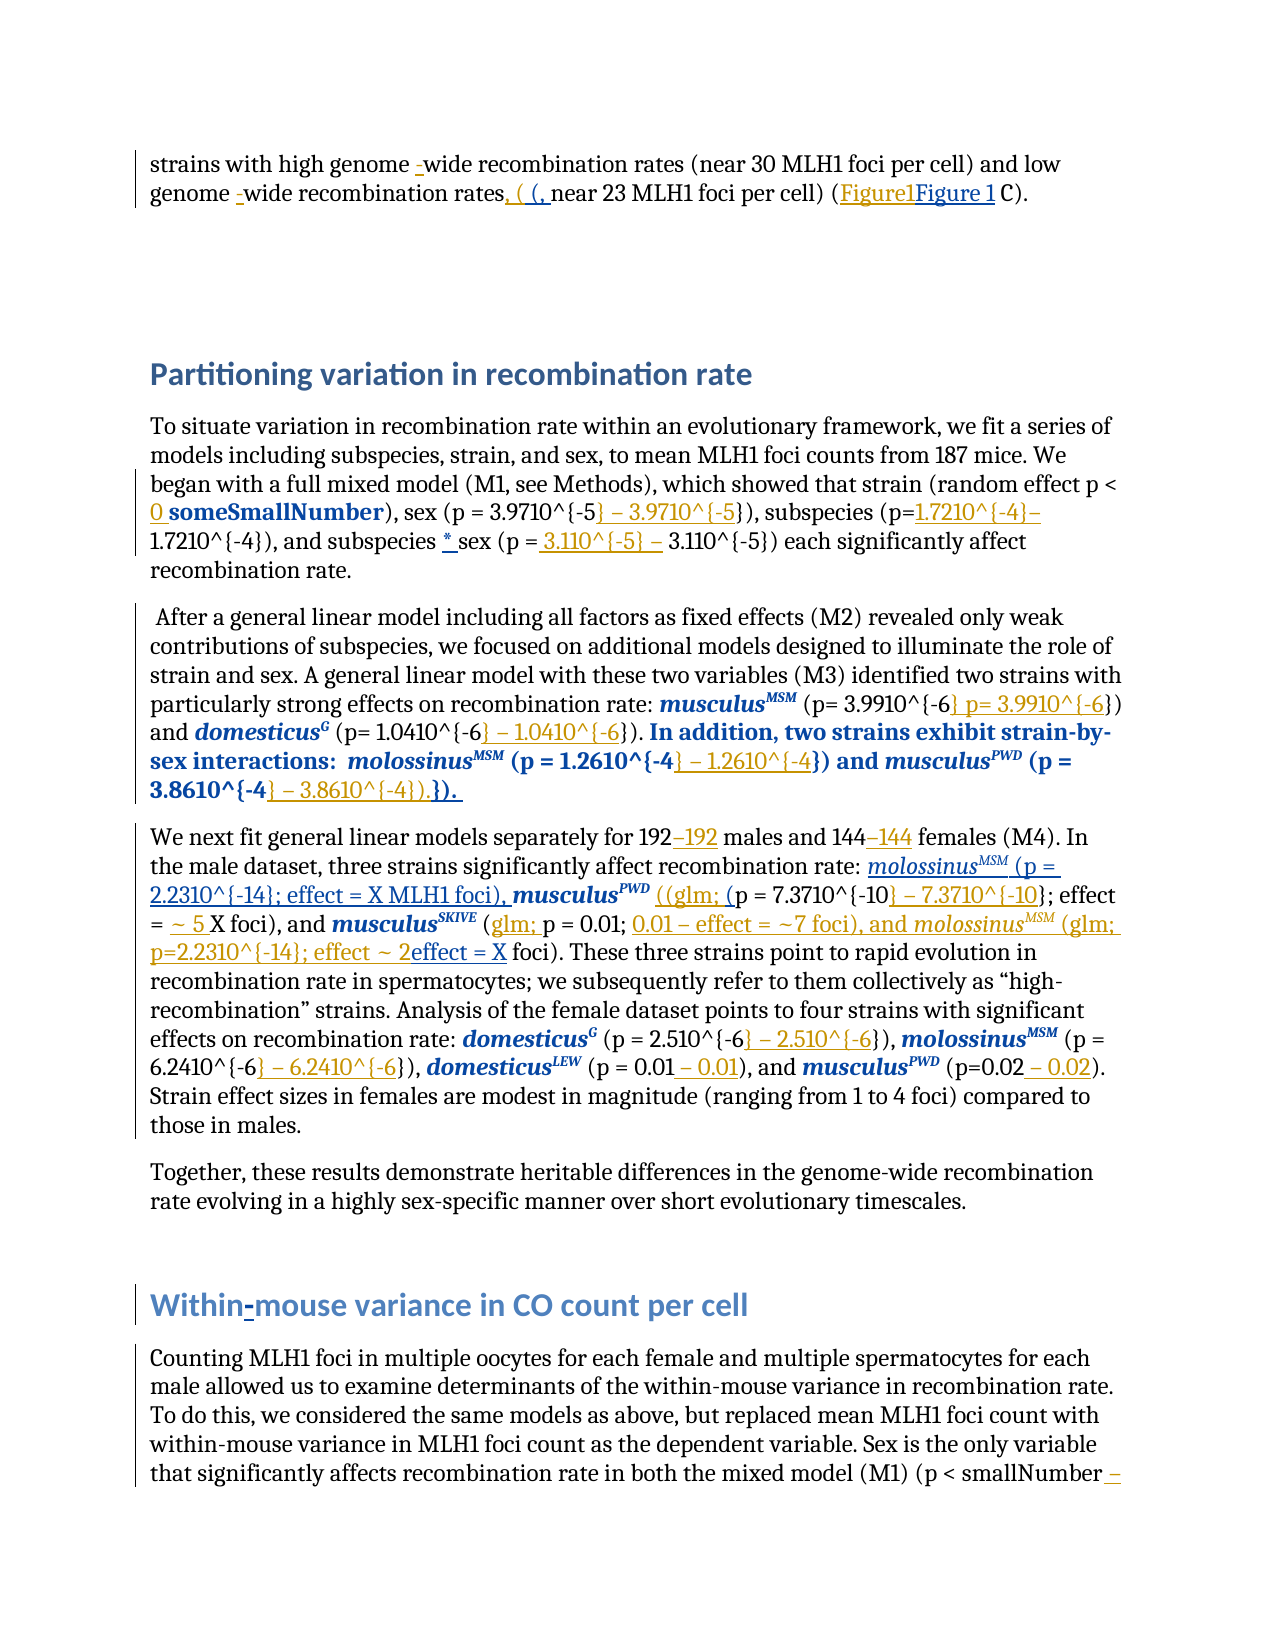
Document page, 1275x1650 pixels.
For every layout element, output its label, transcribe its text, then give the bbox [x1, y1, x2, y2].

text Together, these results demonstrate heritable differences in the genome-wide recombination rate evolving in a highly sex-specific manner over short evolutionary timescales. [150, 1158, 1125, 1216]
text We next fit general linear models separately for 192 males and 144 females (M4). In the male dataset, three strains significantly affect recombination rate: musculusPWD p = 7.3710^{-10}; effect = X foci), and musculusSKIVE (p = 0.01; foci). These three strains point to rapid evolution in recombination rate in spermatocytes; we subsequently refer to them collectively as “high-recombination” strains. Analysis of the female dataset points to four strains with significant effects on recombination rate: domesticusG (p = 2.510^{-6}), molossinusMSM (p = 6.2410^{-6}), domesticusLEW (p = 0.01), and musculusPWD (p=0.02). Strain effect sizes in females are modest in magnitude (ranging from 1 to 4 foci) compared to those in males. [150, 823, 1125, 1139]
subtitle Partitioning variation in recombination rate [150, 352, 1125, 393]
text To situate variation in recombination rate within an evolutionary framework, we fit a series of models including subspecies, strain, and sex, to mean MLH1 foci counts from 187 mice. We began with a full mixed model (M1, see Methods), which showed that strain (random effect p < someSmallNumber), sex (p = 3.9710^{-5}), subspecies (p= 1.7210^{-4}), and subspecies sex (p = 3.110^{-5}) each significantly affect recombination rate. [150, 412, 1125, 584]
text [150, 150, 1125, 207]
subtitle Withinmouse variance in CO count per cell [150, 1284, 1125, 1325]
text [150, 1343, 1125, 1487]
text After a general linear model including all factors as fixed effects (M2) revealed only weak contributions of subspecies, we focused on additional models designed to illuminate the role of strain and sex. A general linear model with these two variables (M3) identified two strains with particularly strong effects on recombination rate: musculusMSM (p= 3.9910^{-6}) and domesticusG (p= 1.0410^{-6}). In addition, two strains exhibit strain-by-sex interactions: molossinusMSM (p = 1.2610^{-4}) and musculusPWD (p = 3.8610^{-4 [150, 603, 1125, 804]
